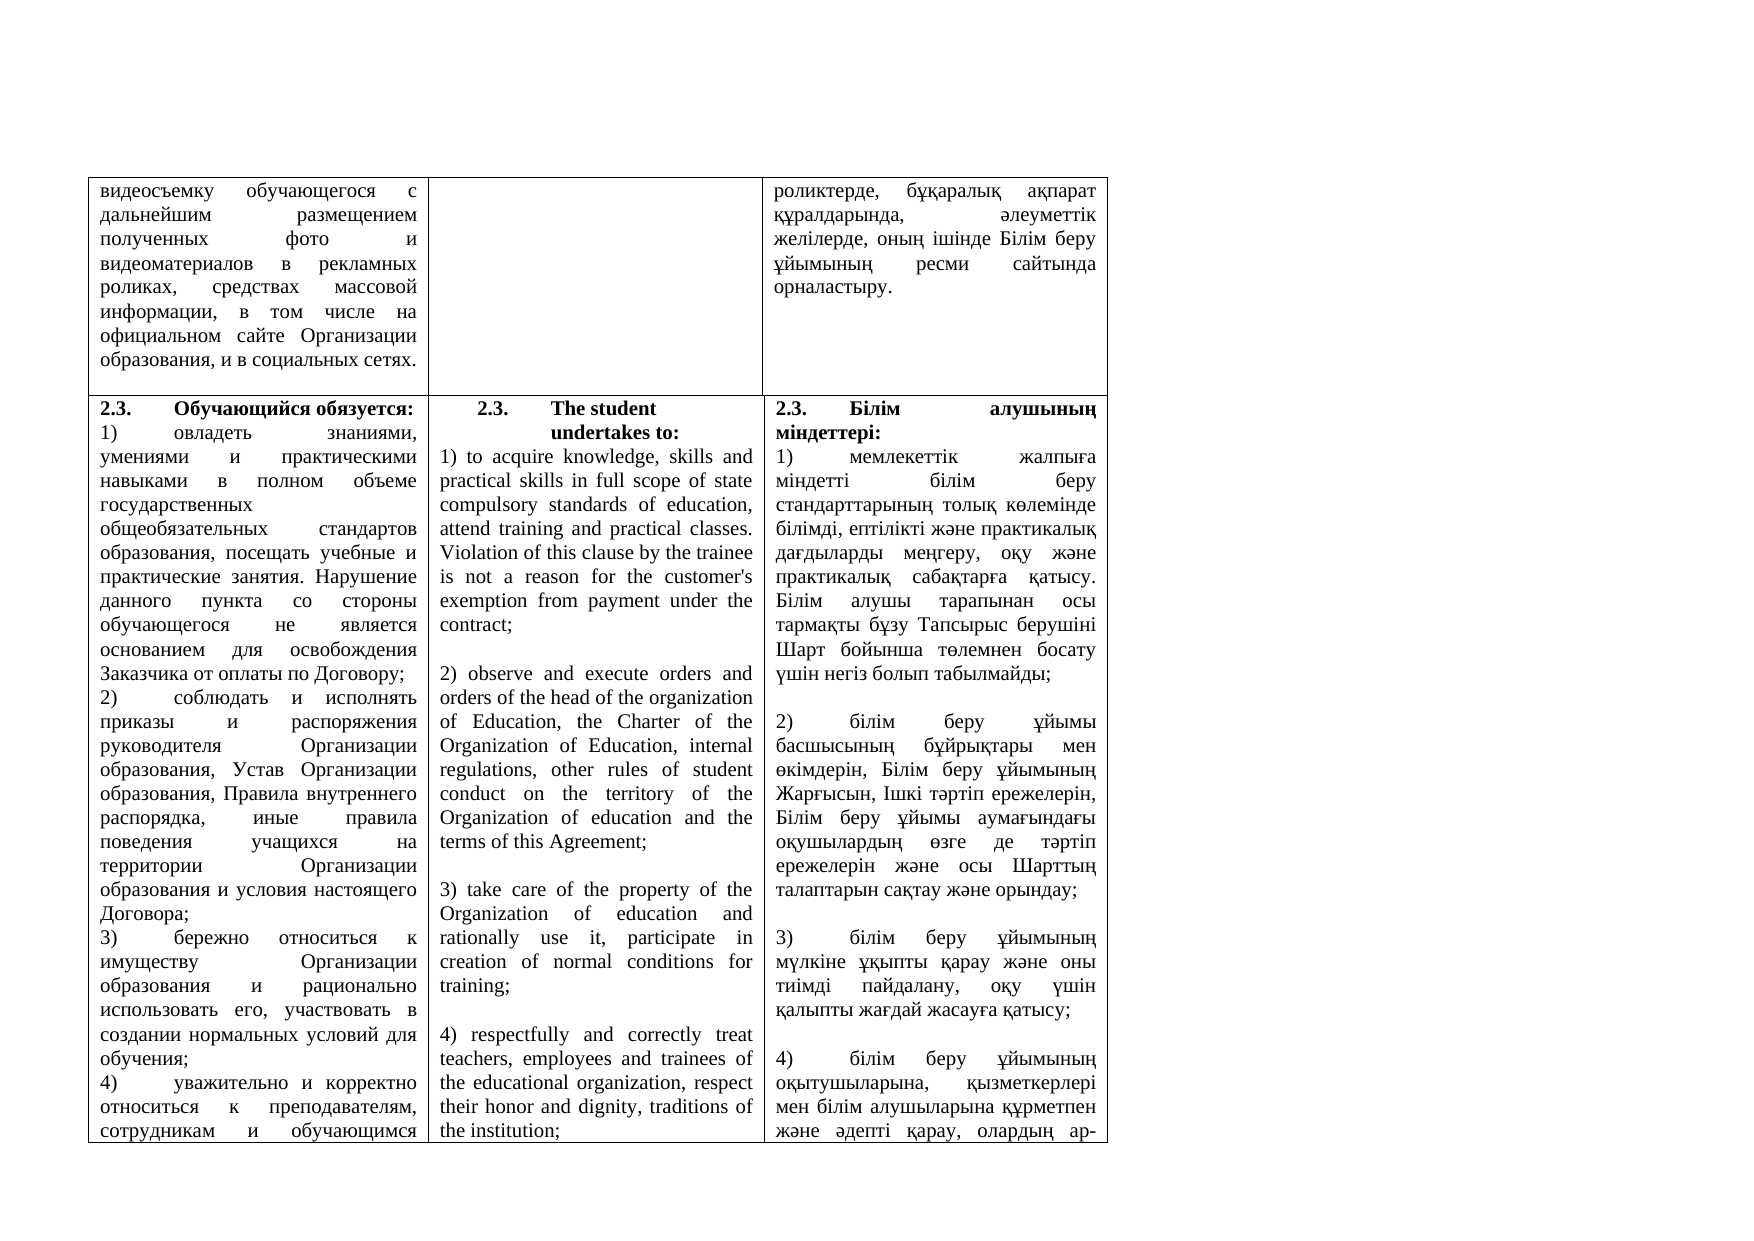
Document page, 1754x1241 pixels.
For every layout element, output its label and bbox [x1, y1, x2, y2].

table_cell [429, 396, 764, 1142]
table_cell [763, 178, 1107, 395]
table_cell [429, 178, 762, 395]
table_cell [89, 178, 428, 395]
table_cell [765, 396, 1107, 1142]
table_cell [89, 396, 428, 1142]
